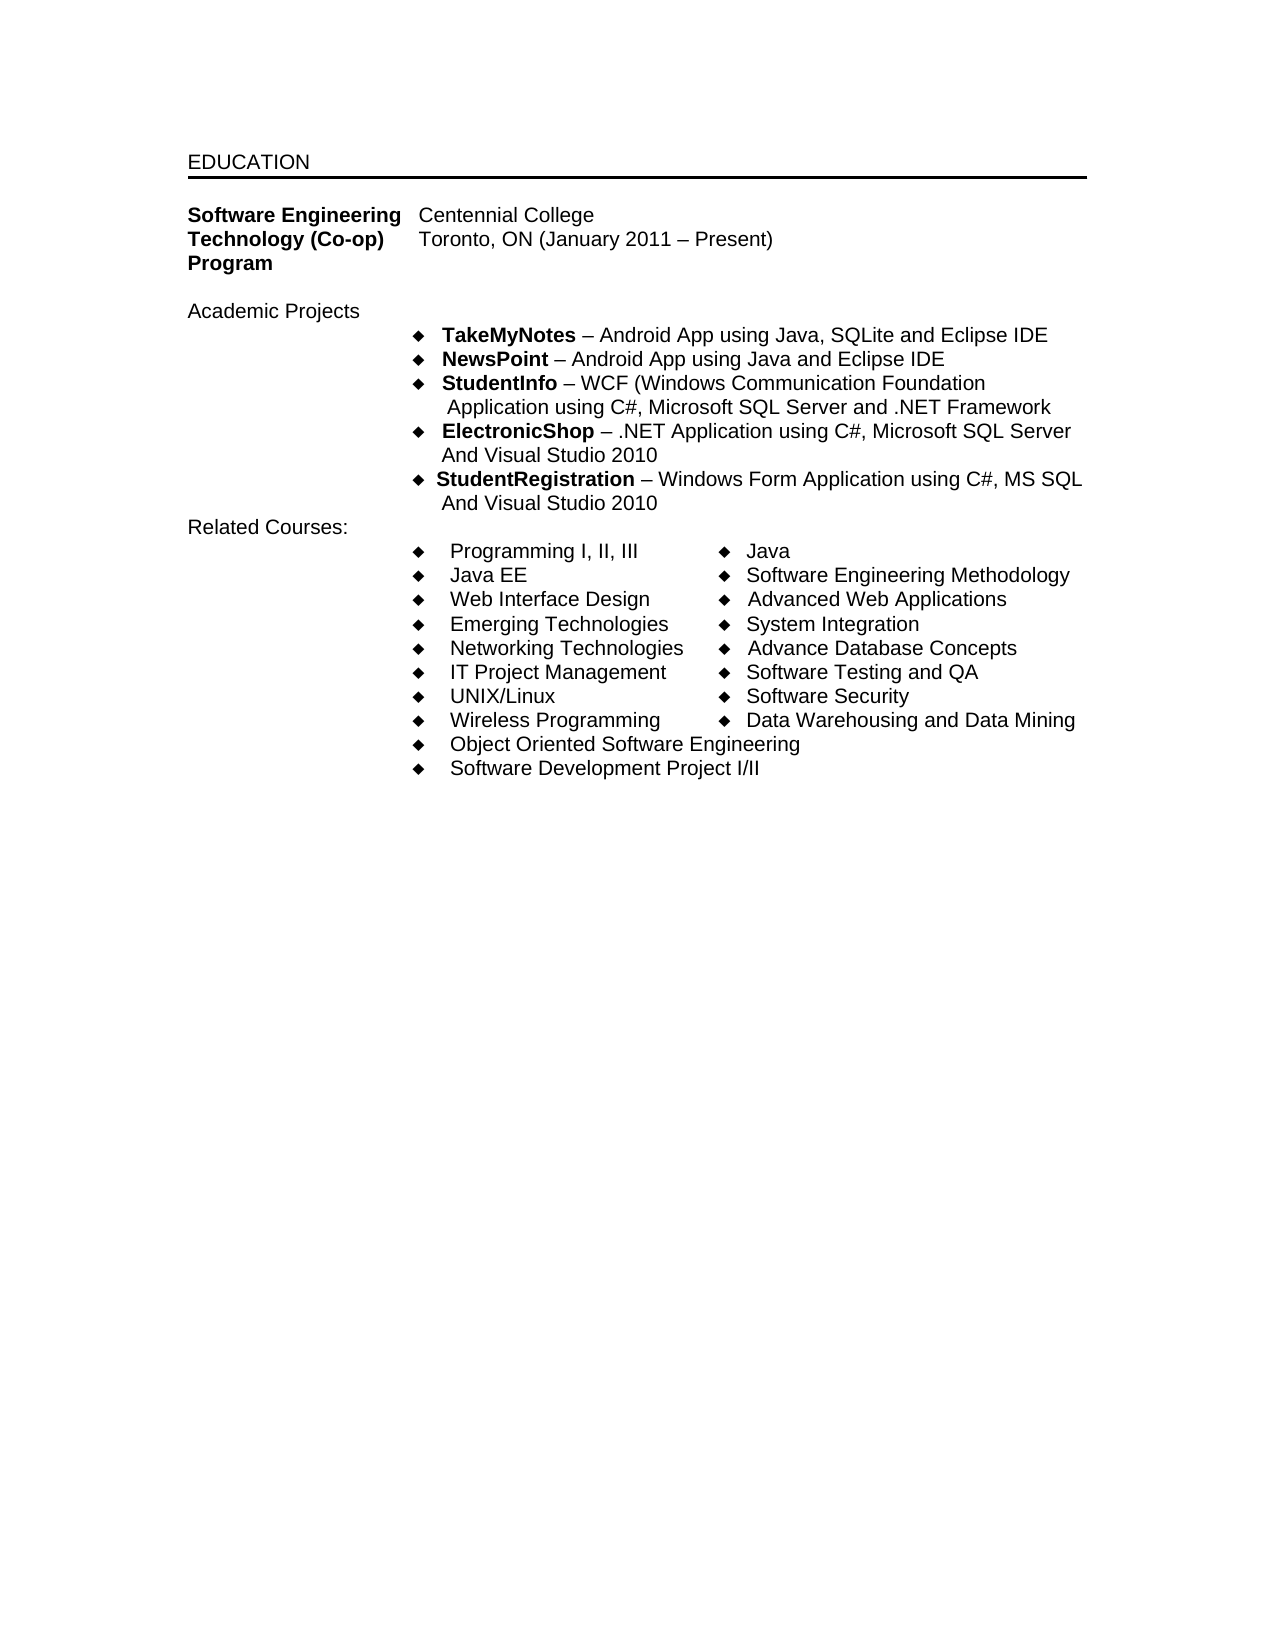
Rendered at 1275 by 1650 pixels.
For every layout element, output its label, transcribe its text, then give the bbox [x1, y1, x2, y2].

list Software Development Project I/II [412, 756, 1087, 780]
text Software Engineering Centennial College [187, 203, 1087, 227]
text Academic Projects [187, 299, 1087, 323]
text StudentInfo – WCF (Windows Communication Foundation [412, 371, 1087, 395]
text And Visual Studio 2010 [412, 491, 1087, 515]
list IT Project Management Software Testing and QA [412, 659, 1087, 683]
list Programming I, II, III Java [412, 539, 1087, 563]
list Object Oriented Software Engineering [412, 732, 1087, 756]
text NewsPoint – Android App using Java and Eclipse IDE [337, 347, 1087, 371]
text TakeMyNotes – Android App using Java, SQLite and Eclipse IDE [337, 323, 1087, 347]
text And Visual Studio 2010 [412, 443, 1087, 467]
text Technology (Co-op) Toronto, ON (January 2011 – Present) [187, 227, 1087, 251]
list Emerging Technologies System Integration [412, 611, 1087, 635]
list Java EE Software Engineering Methodology [412, 563, 1087, 587]
list Web Interface Design Advanced Web Applications [412, 587, 1087, 611]
text Program [187, 251, 1087, 275]
text Application using C#, Microsoft SQL Server and .NET Framework [412, 395, 1087, 419]
list UNIX/Linux Software Security [412, 683, 1087, 708]
list Wireless Programming Data Warehousing and Data Mining [412, 708, 1087, 732]
text EDUCATION [187, 150, 1087, 179]
text Related Courses: [187, 515, 1087, 539]
list Networking Technologies Advance Database Concepts [412, 635, 1087, 659]
text StudentRegistration – Windows Form Application using C#, MS SQL [412, 467, 1087, 491]
text ElectronicShop – .NET Application using C#, Microsoft SQL Server [412, 419, 1087, 443]
